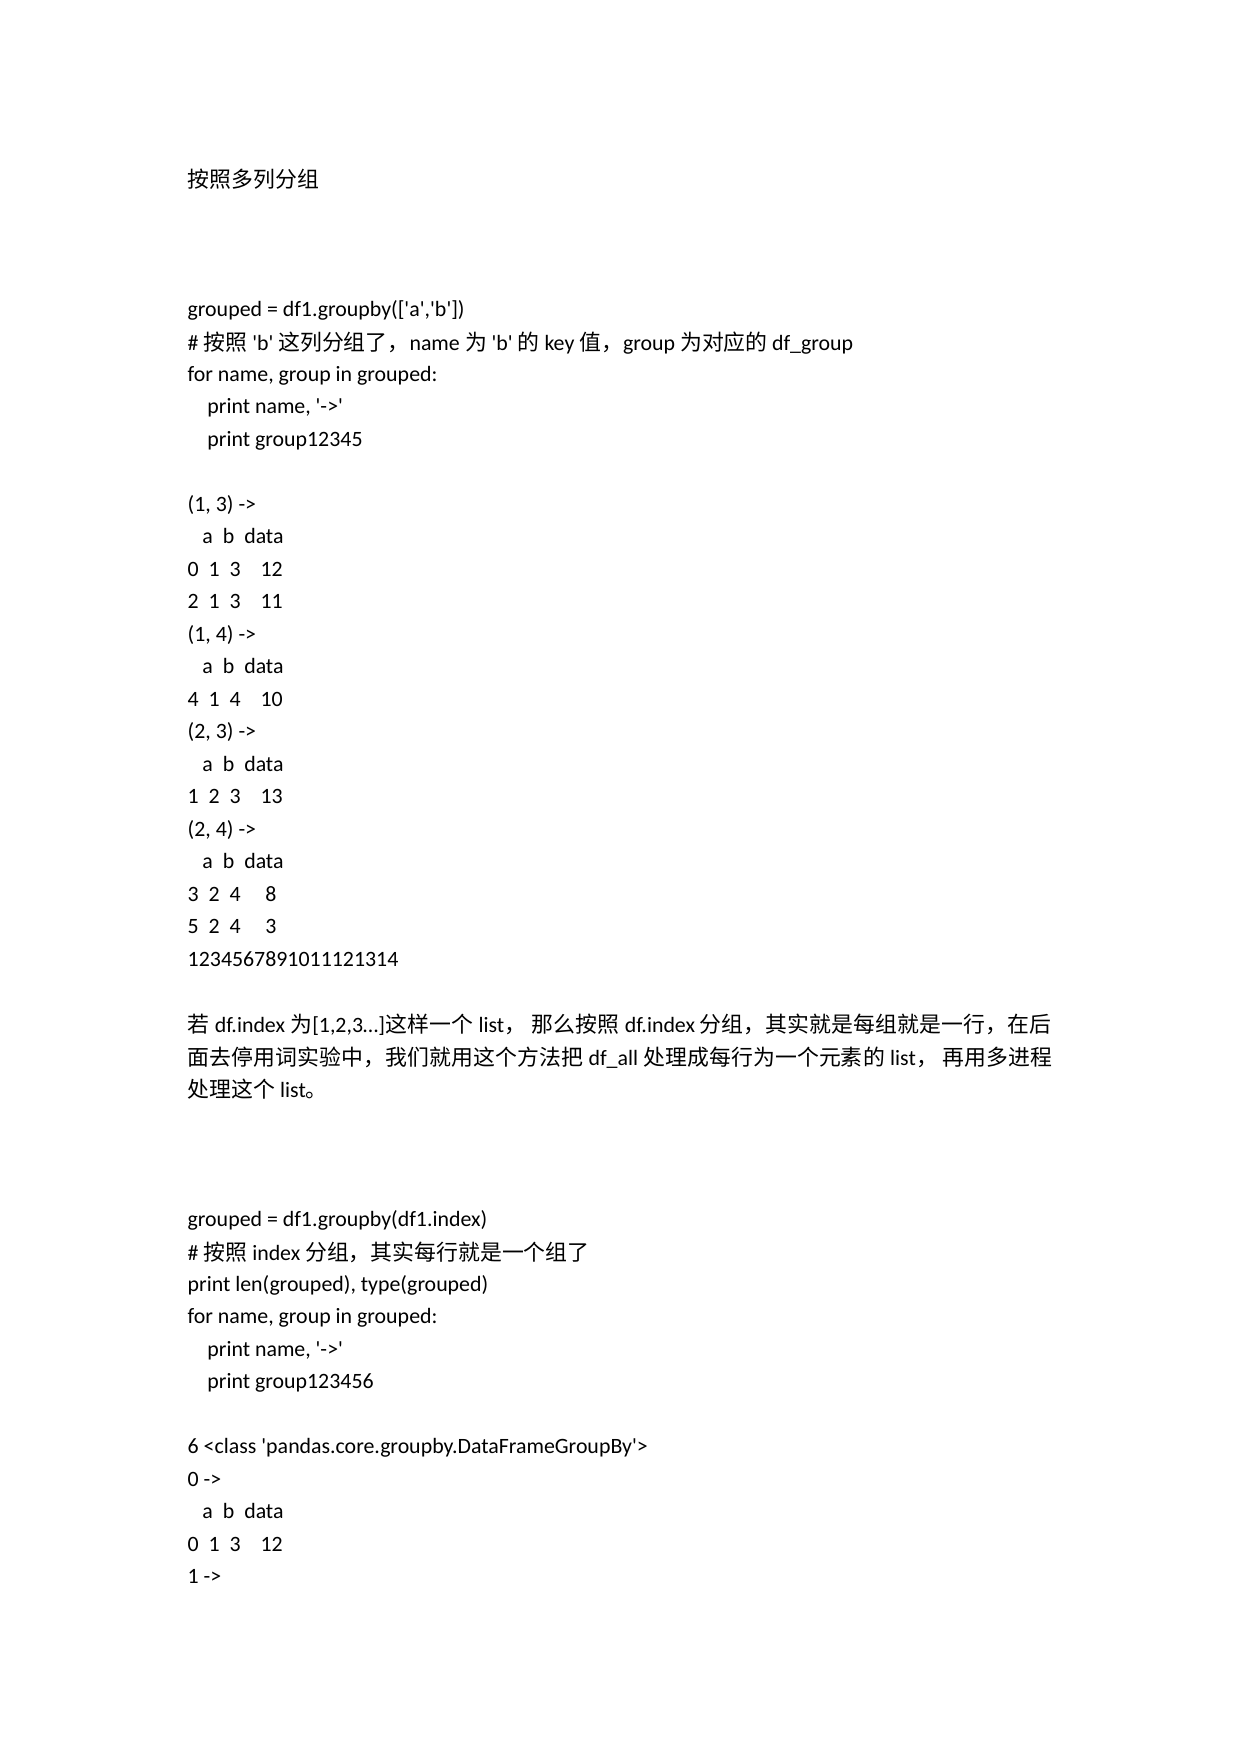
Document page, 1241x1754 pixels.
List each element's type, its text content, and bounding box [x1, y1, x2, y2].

text 0 1 3 12 [187, 1527, 1053, 1559]
text 6 <class 'pandas.core.groupby.DataFrameGroupBy'> [187, 1429, 1053, 1462]
text for name, group in grouped: [187, 1299, 1053, 1332]
text a b data [187, 844, 1053, 877]
text # 按照 'b' 这列分组了，name 为 'b' 的 key 值，group 为对应的df_group [187, 324, 1053, 357]
text print name, '->' [187, 389, 1053, 422]
text 2 1 3 11 [187, 584, 1053, 617]
text # 按照 index 分组，其实每行就是一个组了 [187, 1234, 1053, 1267]
text grouped = df1.groupby(df1.index) [187, 1202, 1053, 1234]
text a b data [187, 747, 1053, 779]
text 3 2 4 8 [187, 877, 1053, 909]
text 5 2 4 3 [187, 909, 1053, 942]
text 0 1 3 12 [187, 552, 1053, 584]
text (1, 3) -> [187, 487, 1053, 519]
text a b data [187, 1494, 1053, 1527]
text (1, 4) -> [187, 617, 1053, 649]
text 若 df.index 为[1,2,3…]这样一个 list， 那么按照 df.index分组，其实就是每组就是一行，在后面去停用词实验中，我们就用这个方法把 df_all 处理成每行为一个元素的 list， 再用多进程处理这个 list。 [187, 1007, 1053, 1104]
text 4 1 4 10 [187, 682, 1053, 714]
text 1 -> [187, 1559, 1053, 1592]
text print name, '->' [187, 1332, 1053, 1364]
text print len(grouped), type(grouped) [187, 1267, 1053, 1299]
text a b data [187, 519, 1053, 552]
text 1 2 3 13 [187, 779, 1053, 812]
text 1234567891011121314 [187, 942, 1053, 974]
text print group12345 [187, 422, 1053, 454]
text (2, 3) -> [187, 714, 1053, 747]
text a b data [187, 649, 1053, 682]
text (2, 4) -> [187, 812, 1053, 844]
text for name, group in grouped: [187, 357, 1053, 389]
text grouped = df1.groupby(['a','b']) [187, 292, 1053, 324]
text 按照多列分组 [187, 162, 1053, 194]
text print group123456 [187, 1364, 1053, 1397]
text 0 -> [187, 1462, 1053, 1494]
